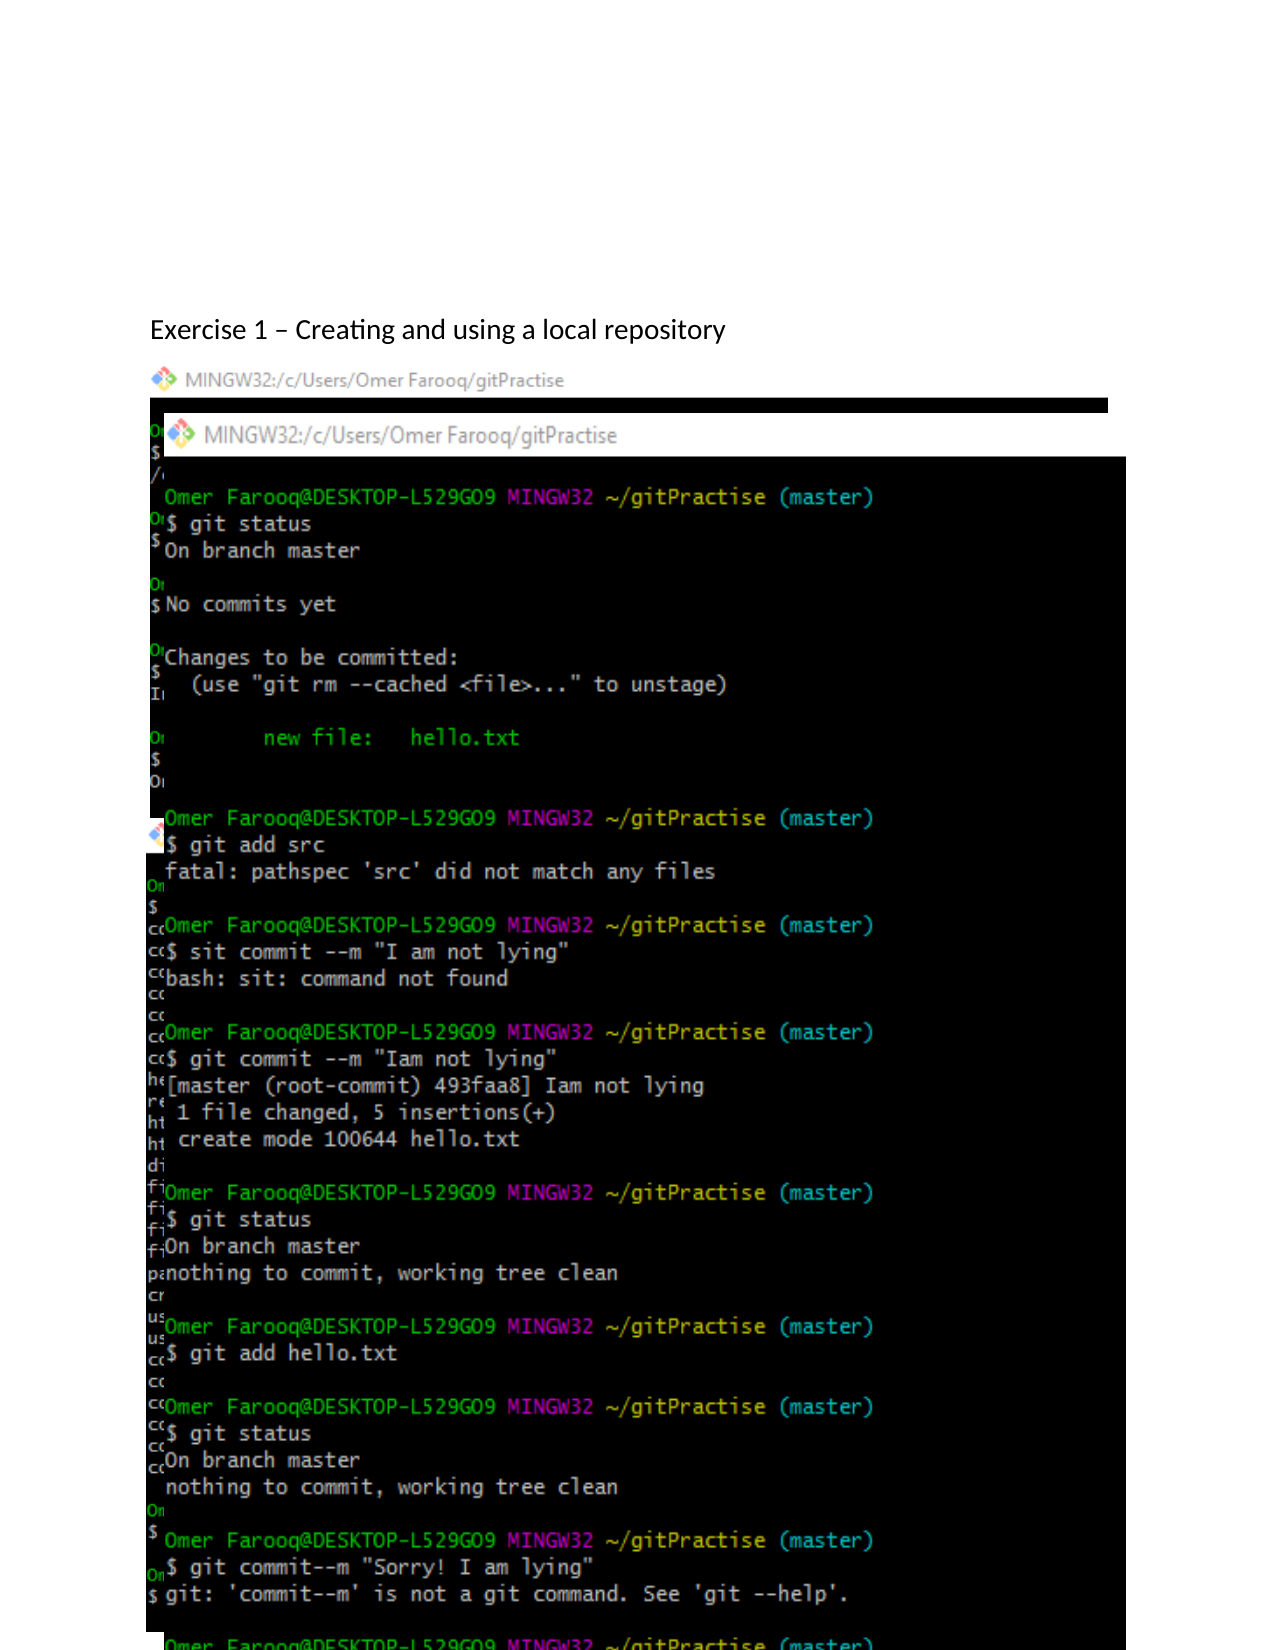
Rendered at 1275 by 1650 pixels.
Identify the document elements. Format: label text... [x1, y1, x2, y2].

picture [146, 362, 1126, 1650]
text Exercise 1 – Creating and using a local repository [150, 311, 1125, 347]
